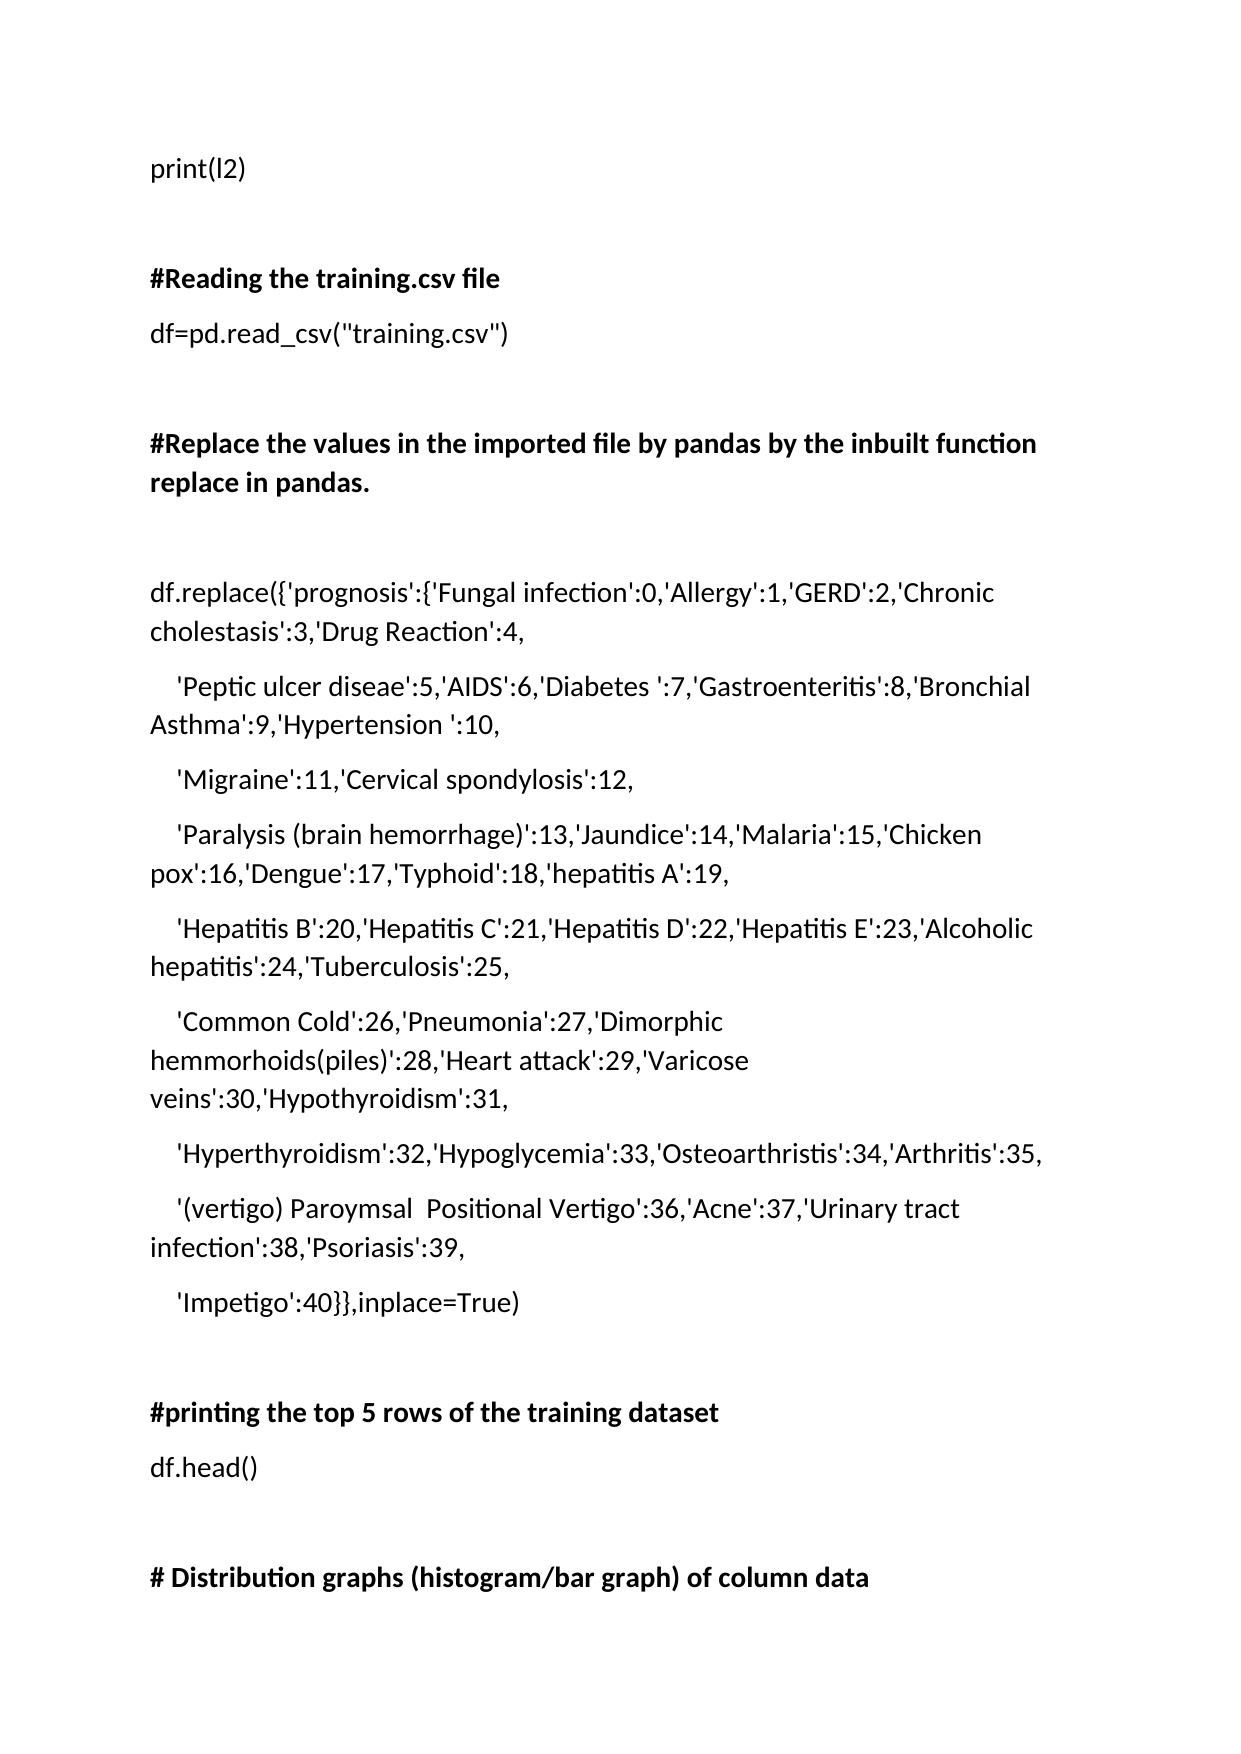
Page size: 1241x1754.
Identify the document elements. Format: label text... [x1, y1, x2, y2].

text # Distribution graphs (histogram/bar graph) of column data [150, 1559, 1090, 1595]
text 'Peptic ulcer diseae':5,'AIDS':6,'Diabetes ':7,'Gastroenteritis':8,'Bronchial Asthma':9,'Hypertension ':10, [150, 668, 1090, 742]
text print(l2) [150, 150, 1090, 186]
text #Reading the training.csv file [150, 260, 1090, 296]
text #Replace the values in the imported file by pandas by the inbuilt function replace in pandas. [150, 426, 1090, 499]
text df.head() [150, 1449, 1090, 1485]
text 'Paralysis (brain hemorrhage)':13,'Jaundice':14,'Malaria':15,'Chicken pox':16,'Dengue':17,'Typhoid':18,'hepatitis A':19, [150, 816, 1090, 890]
text 'Impetigo':40}},inplace=True) [150, 1284, 1090, 1320]
text 'Migraine':11,'Cervical spondylosis':12, [150, 761, 1090, 797]
text '(vertigo) Paroymsal Positional Vertigo':36,'Acne':37,'Urinary tract infection':38,'Psoriasis':39, [150, 1191, 1090, 1264]
text 'Hyperthyroidism':32,'Hypoglycemia':33,'Osteoarthristis':34,'Arthritis':35, [150, 1135, 1090, 1171]
text df=pd.read_csv("training.csv") [150, 315, 1090, 351]
text 'Common Cold':26,'Pneumonia':27,'Dimorphic hemmorhoids(piles)':28,'Heart attack':29,'Varicose veins':30,'Hypothyroidism':31, [150, 1003, 1090, 1116]
text 'Hepatitis B':20,'Hepatitis C':21,'Hepatitis D':22,'Hepatitis E':23,'Alcoholic hepatitis':24,'Tuberculosis':25, [150, 910, 1090, 984]
text #printing the top 5 rows of the training dataset [150, 1394, 1090, 1430]
text df.replace({'prognosis':{'Fungal infection':0,'Allergy':1,'GERD':2,'Chronic cholestasis':3,'Drug Reaction':4, [150, 574, 1090, 648]
